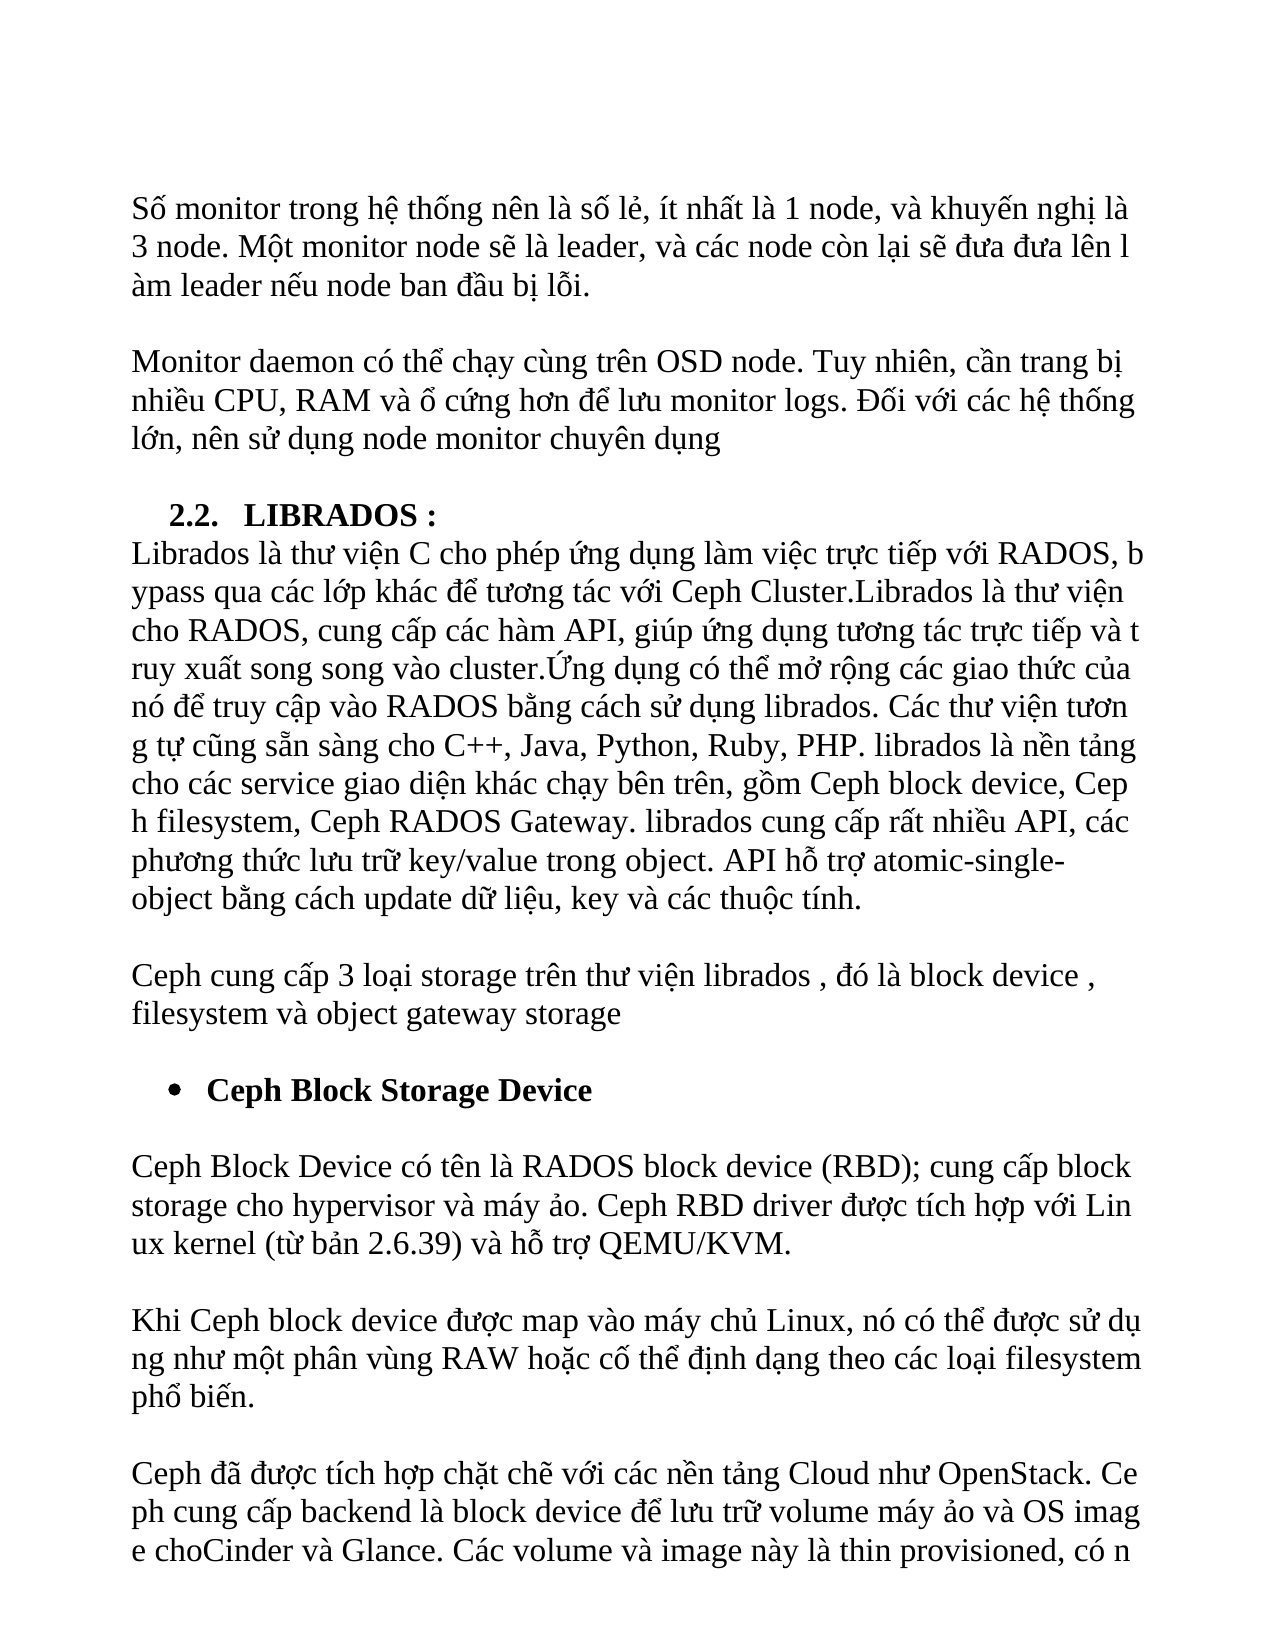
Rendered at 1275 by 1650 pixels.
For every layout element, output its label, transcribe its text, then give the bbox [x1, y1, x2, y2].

text Ceph cung cấp 3 loại storage trên thư viện librados , đó là block device , filesystem và object gateway storage [131, 955, 1144, 1032]
text Khi Ceph block device được map vào máy chủ Linux, nó có thể được sử dụng như một phân vùng RAW hoặc cố thể định dạng theo các loại filesystem phổ biến. [131, 1300, 1144, 1415]
list Ceph Block Storage Device [169, 1070, 1144, 1108]
text Librados là thư viện C cho phép ứng dụng làm việc trực tiếp với RADOS, bypass qua các lớp khác để tương tác với Ceph Cluster.Librados là thư viện cho RADOS, cung cấp các hàm API, giúp ứng dụng tương tác trực tiếp và truy xuất song song vào cluster.Ứng dụng có thể mở rộng các giao thức của nó để truy cập vào RADOS bằng cách sử dụng librados. Các thư viện tương tự cũng sẵn sàng cho C++, Java, Python, Ruby, PHP. librados là nền tảng cho các service giao diện khác chạy bên trên, gồm Ceph block device, Ceph filesystem, Ceph RADOS Gateway. librados cung cấp rất nhiều API, các phương thức lưu trữ key/value trong object. API hỗ trợ atomic-single-object bằng cách update dữ liệu, key và các thuộc tính. [131, 533, 1144, 917]
text Monitor daemon có thể chạy cùng trên OSD node. Tuy nhiên, cần trang bị nhiều CPU, RAM và ổ cứng hơn để lưu monitor logs. Đối với các hệ thống lớn, nên sử dụng node monitor chuyên dụng [131, 342, 1144, 457]
list LIBRADOS : [169, 495, 1144, 533]
